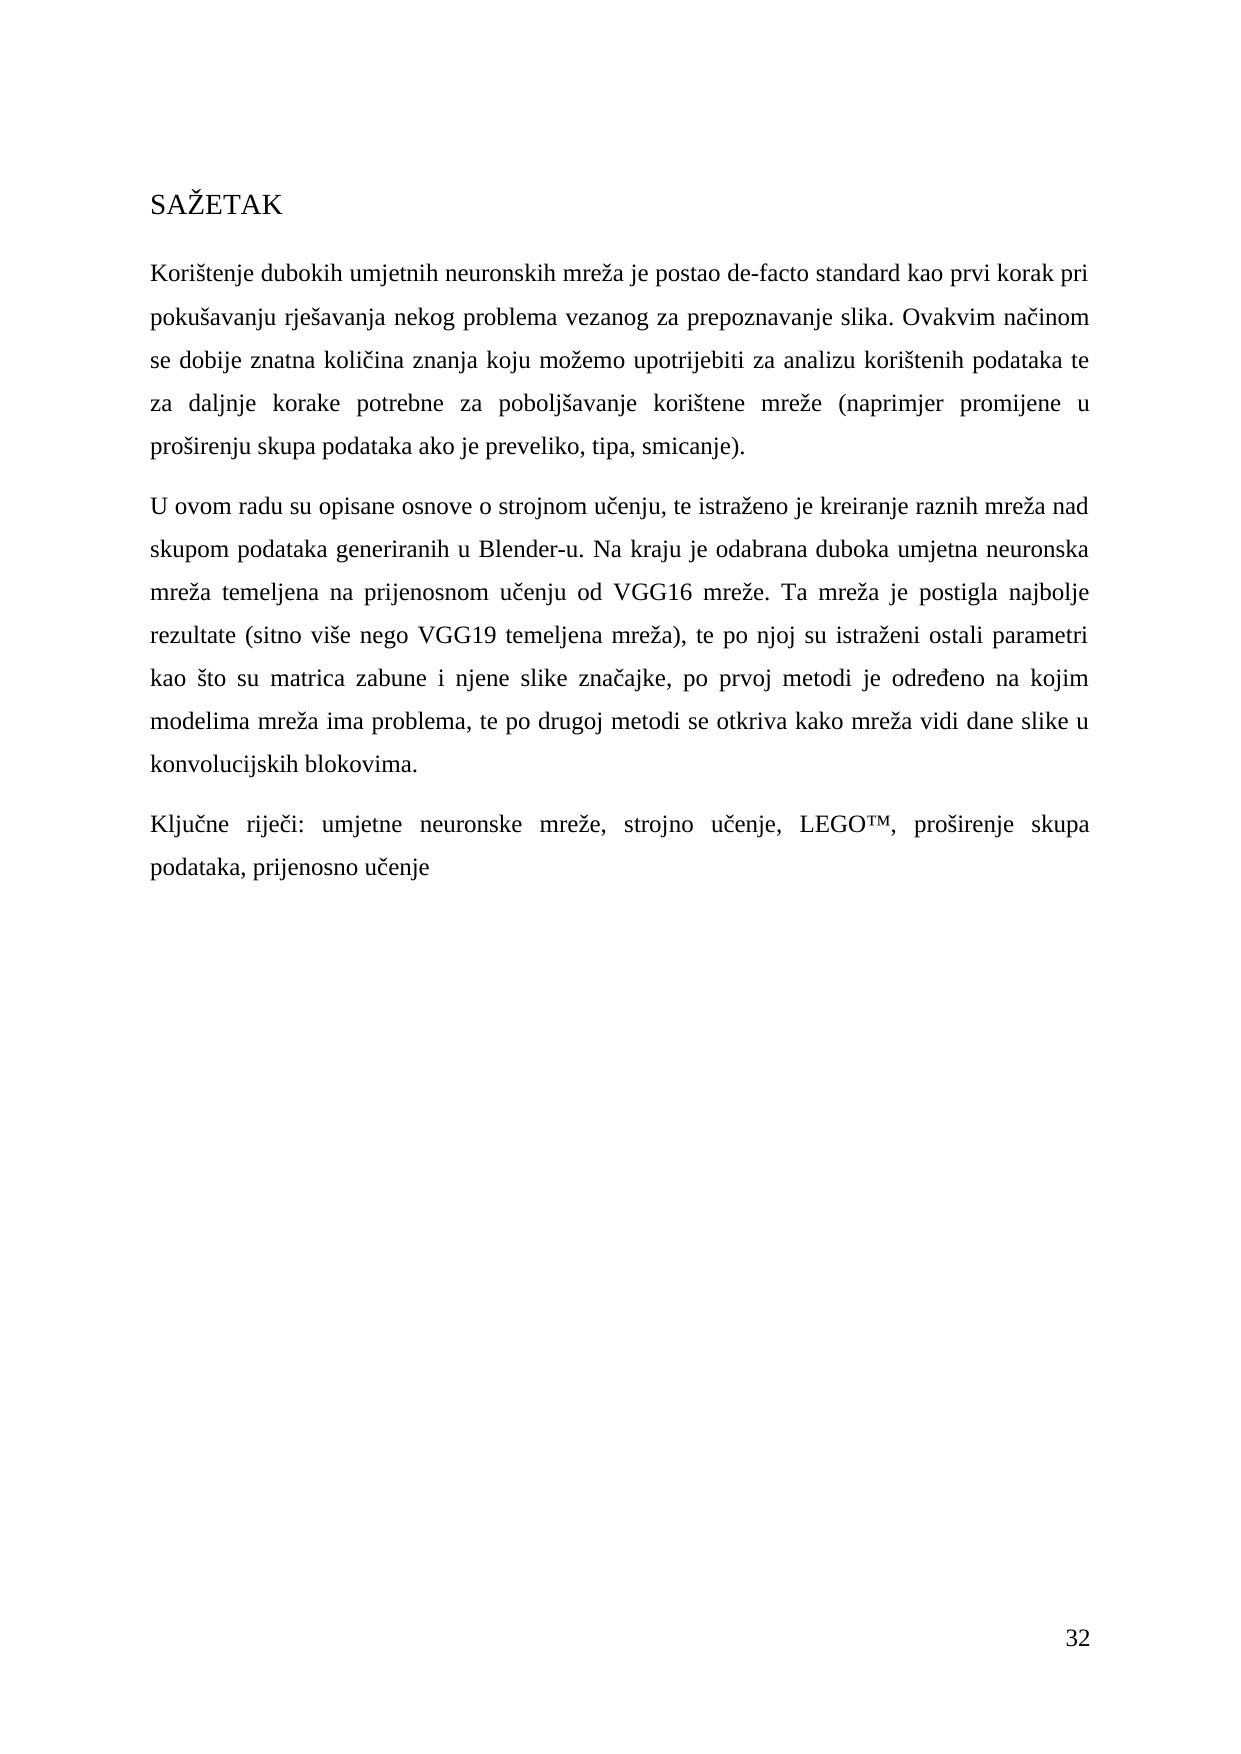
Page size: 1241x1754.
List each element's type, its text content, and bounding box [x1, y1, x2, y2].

text Ključne riječi: umjetne neuronske mreže, strojno učenje, LEGO™, proširenje skupa podataka, prijenosno učenje [150, 809, 1090, 881]
text Korištenje dubokih umjetnih neuronskih mreža je postao de-facto standard kao prvi korak pri pokušavanju rješavanja nekog problema vezanog za prepoznavanje slika. Ovakvim načinom se dobije znatna količina znanja koju možemo upotrijebiti za analizu korištenih podataka te za daljnje korake potrebne za poboljšavanje korištene mreže (naprimjer promijene u proširenju skupa podataka ako je preveliko, tipa, smicanje). [150, 258, 1090, 460]
subtitle SAŽETAK [150, 187, 1090, 221]
text U ovom radu su opisane osnove o strojnom učenju, te istraženo je kreiranje raznih mreža nad skupom podataka generiranih u Blender-u. Na kraju je odabrana duboka umjetna neuronska mreža temeljena na prijenosnom učenju od VGG16 mreže. Ta mreža je postigla najbolje rezultate (sitno više nego VGG19 temeljena mreža), te po njoj su istraženi ostali parametri kao što su matrica zabune i njene slike značajke, po prvoj metodi je određeno na kojim modelima mreža ima problema, te po drugoj metodi se otkriva kako mreža vidi dane slike u konvolucijskih blokovima. [150, 491, 1090, 778]
